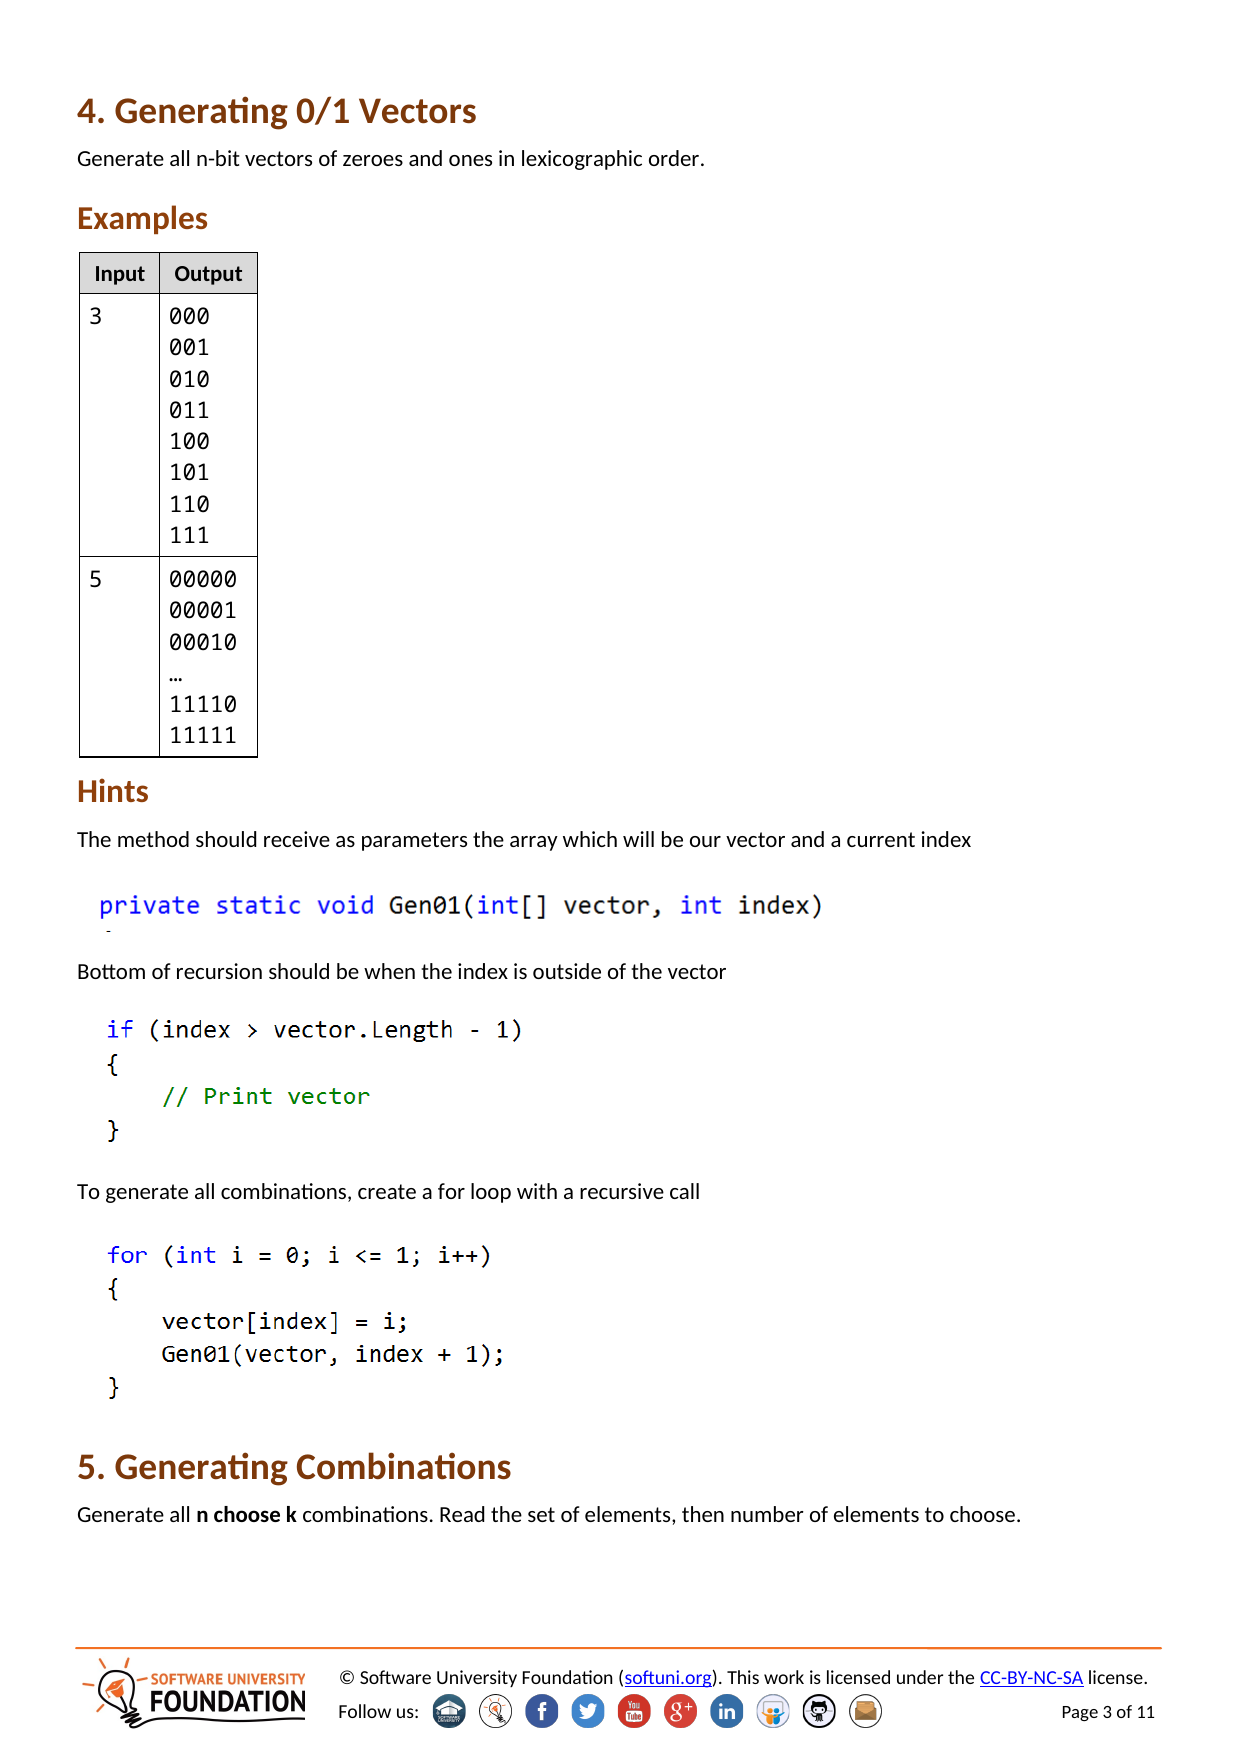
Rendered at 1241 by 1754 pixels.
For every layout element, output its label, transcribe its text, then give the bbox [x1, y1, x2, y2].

subtitle Generating Combinations [77, 1443, 1163, 1489]
picture [664, 1694, 697, 1728]
picture [76, 1010, 576, 1152]
table_cell 00000 00001 00010 … 11110 11111 [160, 557, 257, 756]
picture [525, 1694, 559, 1728]
subtitle Examples [77, 197, 1163, 238]
picture [432, 1694, 466, 1728]
picture [617, 1694, 651, 1728]
text Bottom of recursion should be when the index is outside of the vector [77, 957, 1163, 985]
picture [802, 1694, 836, 1728]
table_cell 5 [80, 557, 159, 756]
text Generate all n-bit vectors of zeroes and ones in lexicographic order. [77, 144, 1163, 172]
subtitle Hints [77, 770, 1163, 811]
table_cell 3 [80, 294, 159, 556]
table_cell 000 001 010 011 100 101 110 111 [160, 294, 257, 556]
table_header Output [160, 253, 257, 293]
picture [756, 1694, 790, 1728]
table_header Input [80, 253, 159, 293]
picture [479, 1694, 512, 1728]
picture [81, 1656, 305, 1729]
picture [571, 1694, 605, 1728]
subtitle Generating 0/1 Vectors [77, 87, 1163, 133]
picture [76, 878, 850, 932]
text The method should receive as parameters the array which will be our vector and a current index [77, 825, 1163, 853]
picture [76, 1230, 576, 1419]
picture [710, 1694, 744, 1728]
picture [849, 1694, 882, 1728]
text To generate all combinations, create a for loop with a recursive call [77, 1177, 1163, 1205]
text Generate all n choose k combinations. Read the set of elements, then number of elements to choose. [77, 1500, 1163, 1528]
